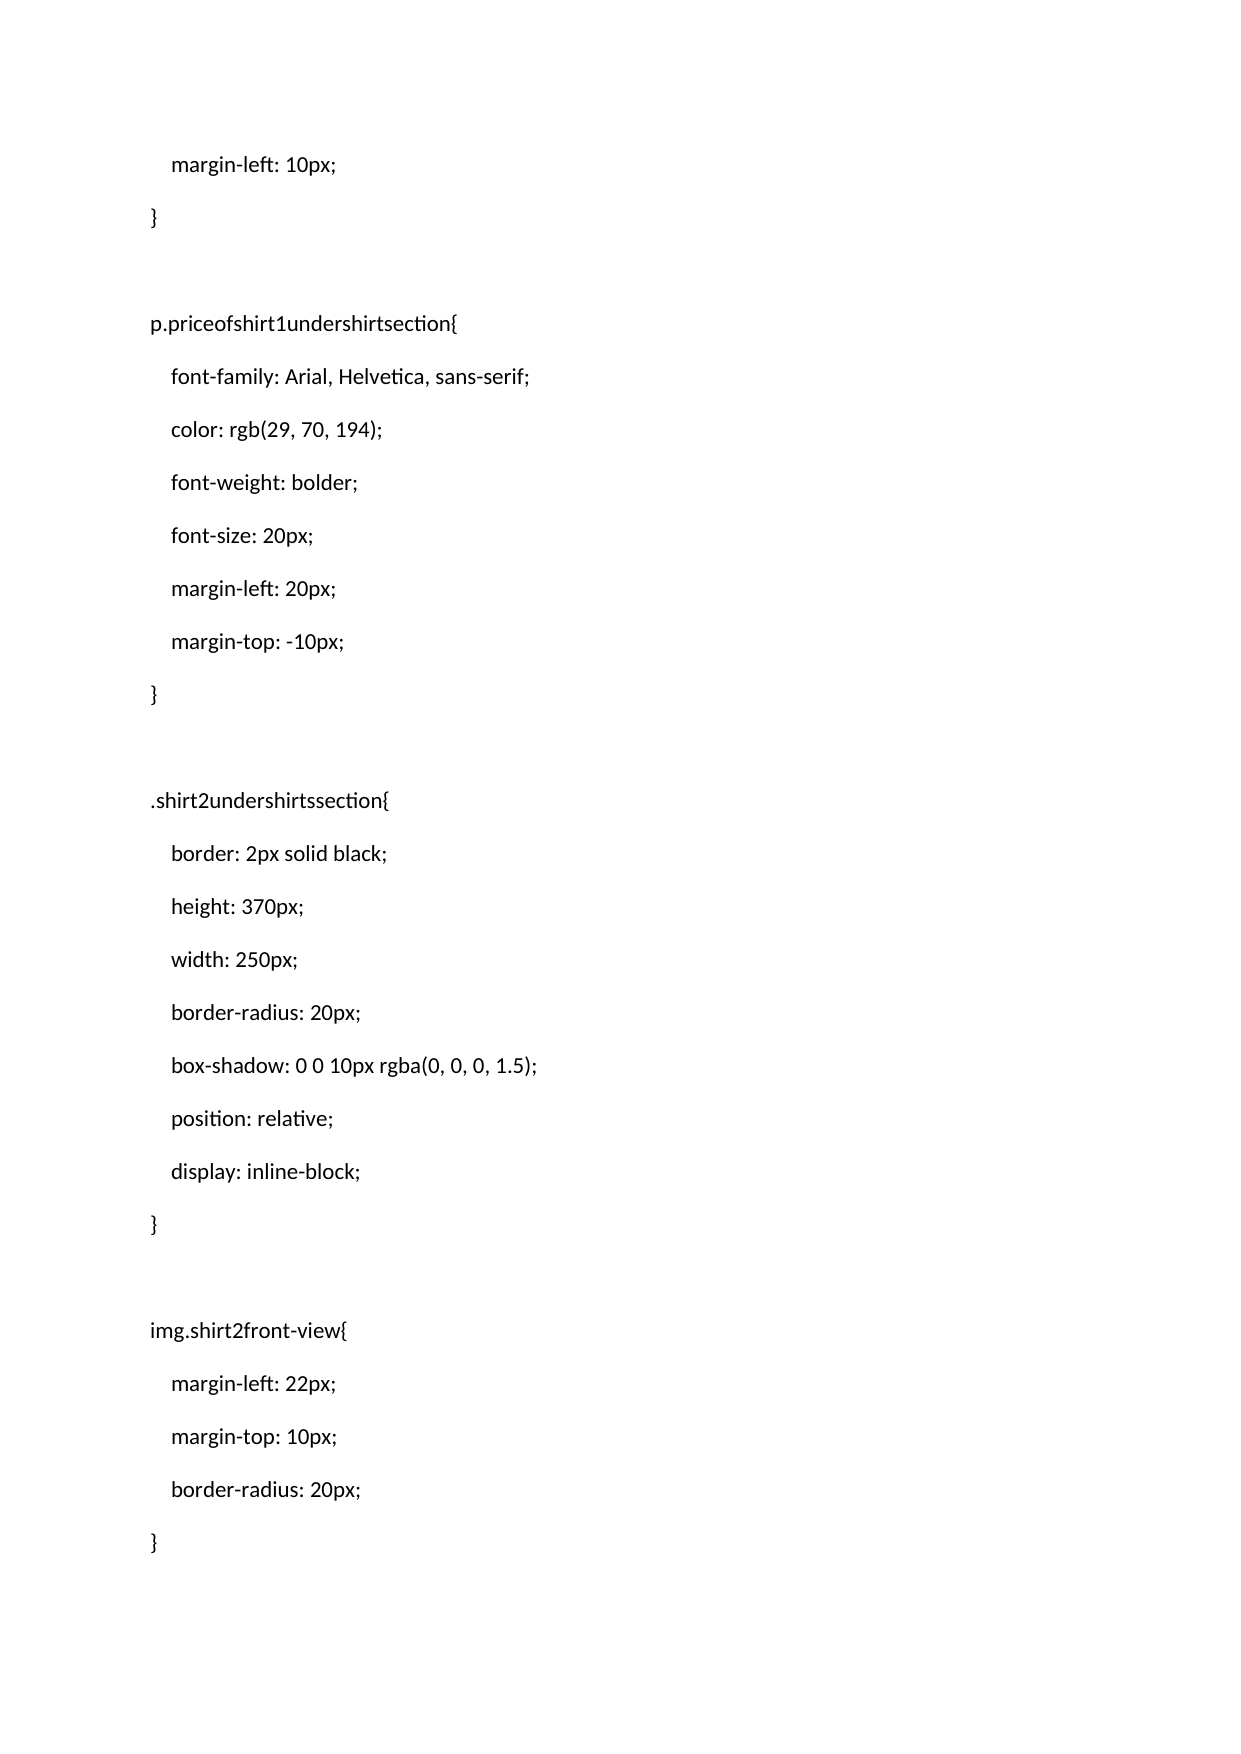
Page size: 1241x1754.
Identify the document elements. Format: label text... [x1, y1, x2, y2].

text font-family: Arial, Helvetica, sans-serif; [150, 362, 1090, 390]
text margin-left: 10px; [150, 150, 1090, 178]
text .shirt2undershirtssection{ [150, 786, 1090, 814]
text p.priceofshirt1undershirtsection{ [150, 309, 1090, 337]
text box-shadow: 0 0 10px rgba(0, 0, 0, 1.5); [150, 1051, 1090, 1079]
text margin-left: 20px; [150, 574, 1090, 602]
text } [150, 203, 1090, 231]
text display: inline-block; [150, 1157, 1090, 1185]
text color: rgb(29, 70, 194); [150, 415, 1090, 443]
text } [150, 680, 1090, 708]
text width: 250px; [150, 945, 1090, 973]
text border-radius: 20px; [150, 998, 1090, 1026]
text margin-top: -10px; [150, 627, 1090, 655]
text position: relative; [150, 1104, 1090, 1132]
text font-size: 20px; [150, 521, 1090, 549]
text border: 2px solid black; [150, 839, 1090, 867]
text } [150, 1210, 1090, 1238]
text } [150, 1528, 1090, 1557]
text height: 370px; [150, 892, 1090, 920]
text margin-left: 22px; [150, 1369, 1090, 1397]
text border-radius: 20px; [150, 1476, 1090, 1503]
text font-weight: bolder; [150, 468, 1090, 496]
text img.shirt2front-view{ [150, 1316, 1090, 1344]
text margin-top: 10px; [150, 1422, 1090, 1451]
